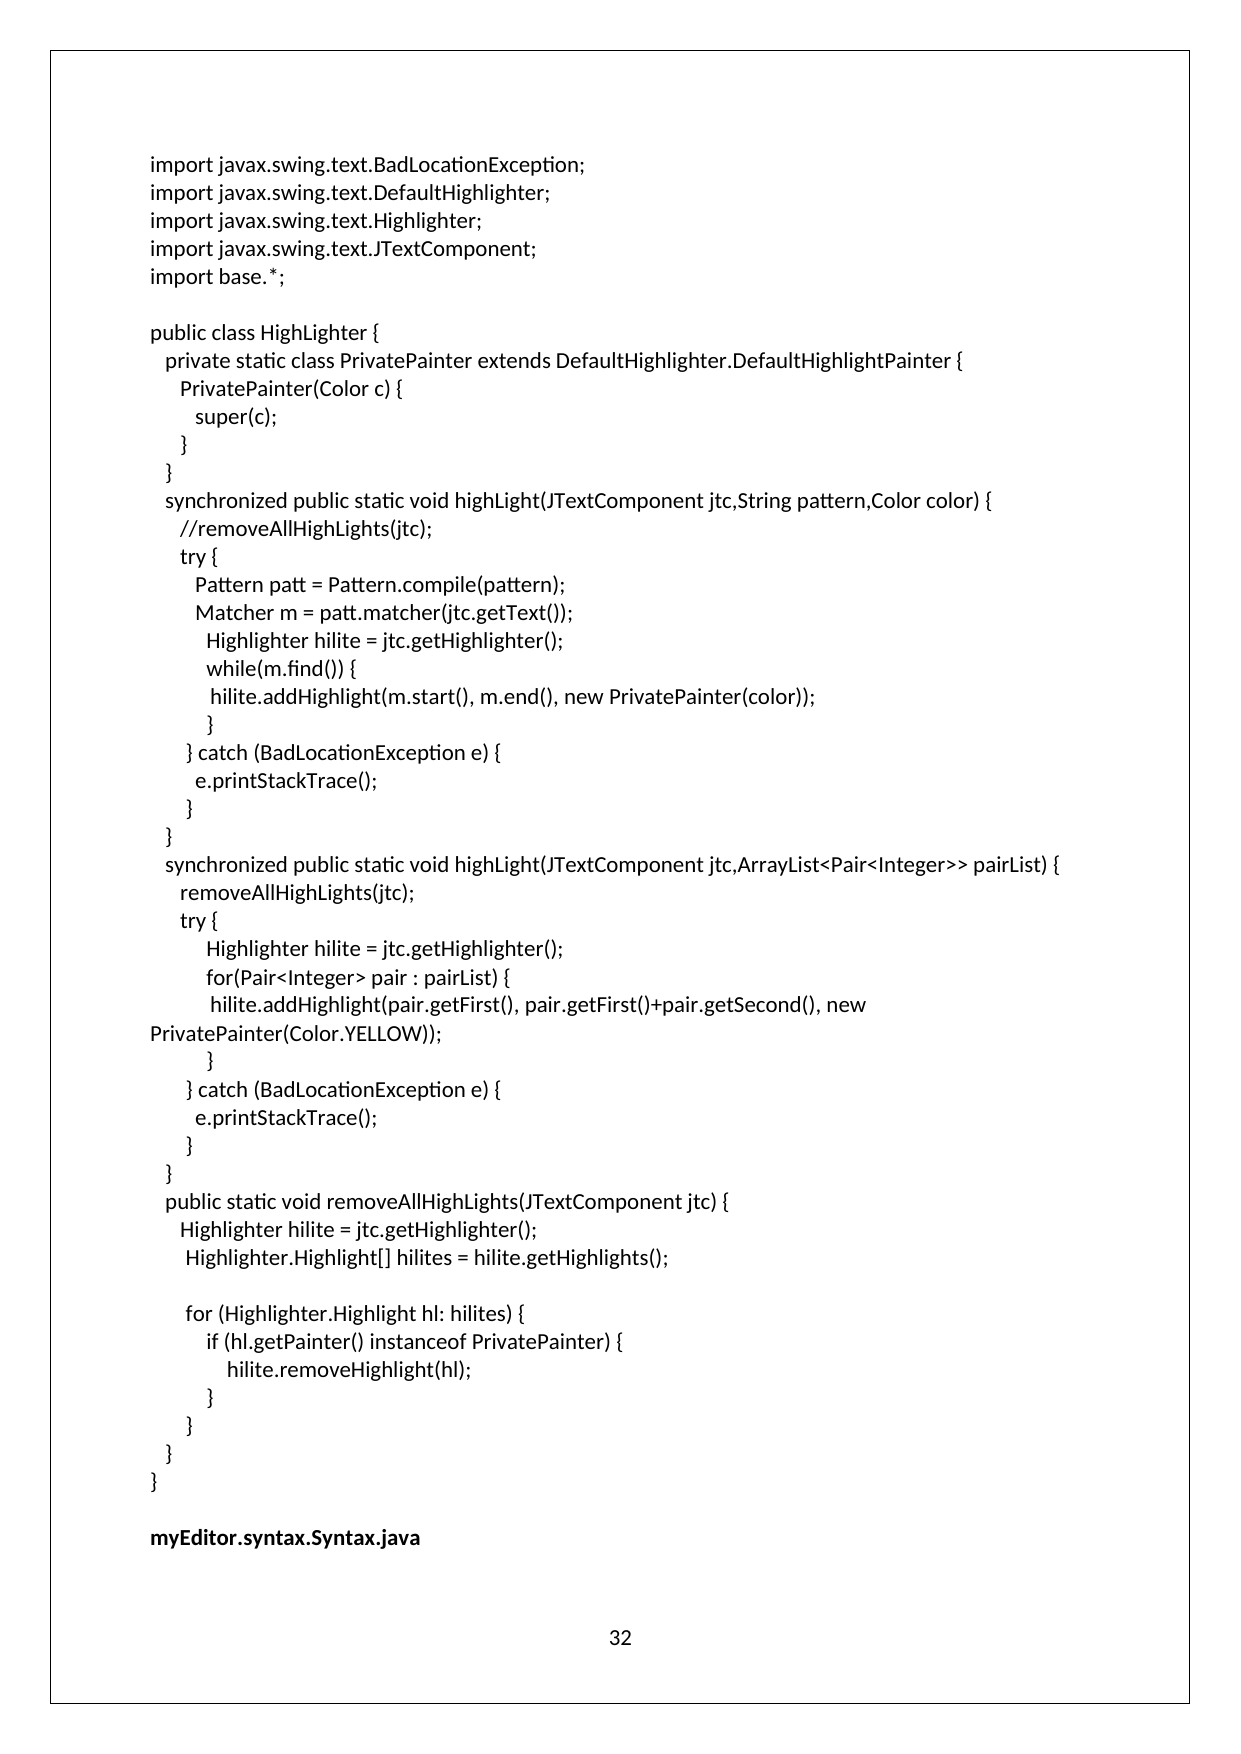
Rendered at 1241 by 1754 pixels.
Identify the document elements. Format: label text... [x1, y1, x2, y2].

text } [150, 1467, 1090, 1495]
text } [150, 430, 1090, 458]
text private static class PrivatePainter extends DefaultHighlighter.DefaultHighlightPainter { [150, 346, 1090, 374]
text while(m.find()) { [150, 654, 1090, 682]
text public static void removeAllHighLights(JTextComponent jtc) { [150, 1187, 1090, 1215]
text Matcher m = patt.matcher(jtc.getText()); [150, 598, 1090, 626]
text try { [150, 542, 1090, 570]
text import base.*; [150, 262, 1090, 290]
text PrivatePainter(Color c) { [150, 374, 1090, 402]
text Highlighter hilite = jtc.getHighlighter(); [150, 934, 1090, 963]
text removeAllHighLights(jtc); [150, 878, 1090, 907]
text import javax.swing.text.Highlighter; [150, 206, 1090, 234]
text try { [150, 907, 1090, 934]
text } [150, 1439, 1090, 1467]
text e.printStackTrace(); [150, 766, 1090, 794]
text if (hl.getPainter() instanceof PrivatePainter) { [150, 1327, 1090, 1355]
text Highlighter hilite = jtc.getHighlighter(); [150, 626, 1090, 654]
text for(Pair<Integer> pair : pairList) { [150, 963, 1090, 991]
text } [150, 458, 1090, 486]
text synchronized public static void highLight(JTextComponent jtc,String pattern,Color color) { [150, 486, 1090, 514]
text hilite.addHighlight(pair.getFirst(), pair.getFirst()+pair.getSecond(), new PrivatePainter(Color.YELLOW)); [150, 991, 1090, 1047]
text import javax.swing.text.BadLocationException; [150, 150, 1090, 178]
text } [150, 1411, 1090, 1439]
text Highlighter hilite = jtc.getHighlighter(); [150, 1215, 1090, 1243]
text } catch (BadLocationException e) { [150, 738, 1090, 766]
text super(c); [150, 402, 1090, 430]
text Pattern patt = Pattern.compile(pattern); [150, 570, 1090, 598]
text } [150, 1047, 1090, 1075]
text e.printStackTrace(); [150, 1103, 1090, 1131]
text for (Highlighter.Highlight hl: hilites) { [150, 1299, 1090, 1327]
text hilite.addHighlight(m.start(), m.end(), new PrivatePainter(color)); [150, 682, 1090, 710]
text Highlighter.Highlight[] hilites = hilite.getHighlights(); [150, 1243, 1090, 1271]
text synchronized public static void highLight(JTextComponent jtc,ArrayList<Pair<Integer>> pairList) { [150, 851, 1090, 878]
text } [150, 1131, 1090, 1159]
text myEditor.syntax.Syntax.java [150, 1523, 1090, 1551]
text } catch (BadLocationException e) { [150, 1075, 1090, 1103]
text hilite.removeHighlight(hl); [150, 1355, 1090, 1383]
text } [150, 794, 1090, 822]
text import javax.swing.text.DefaultHighlighter; [150, 178, 1090, 206]
text import javax.swing.text.JTextComponent; [150, 234, 1090, 262]
text } [150, 1383, 1090, 1411]
text } [150, 710, 1090, 738]
text } [150, 1159, 1090, 1187]
text //removeAllHighLights(jtc); [150, 514, 1090, 542]
text public class HighLighter { [150, 318, 1090, 346]
text } [150, 822, 1090, 851]
